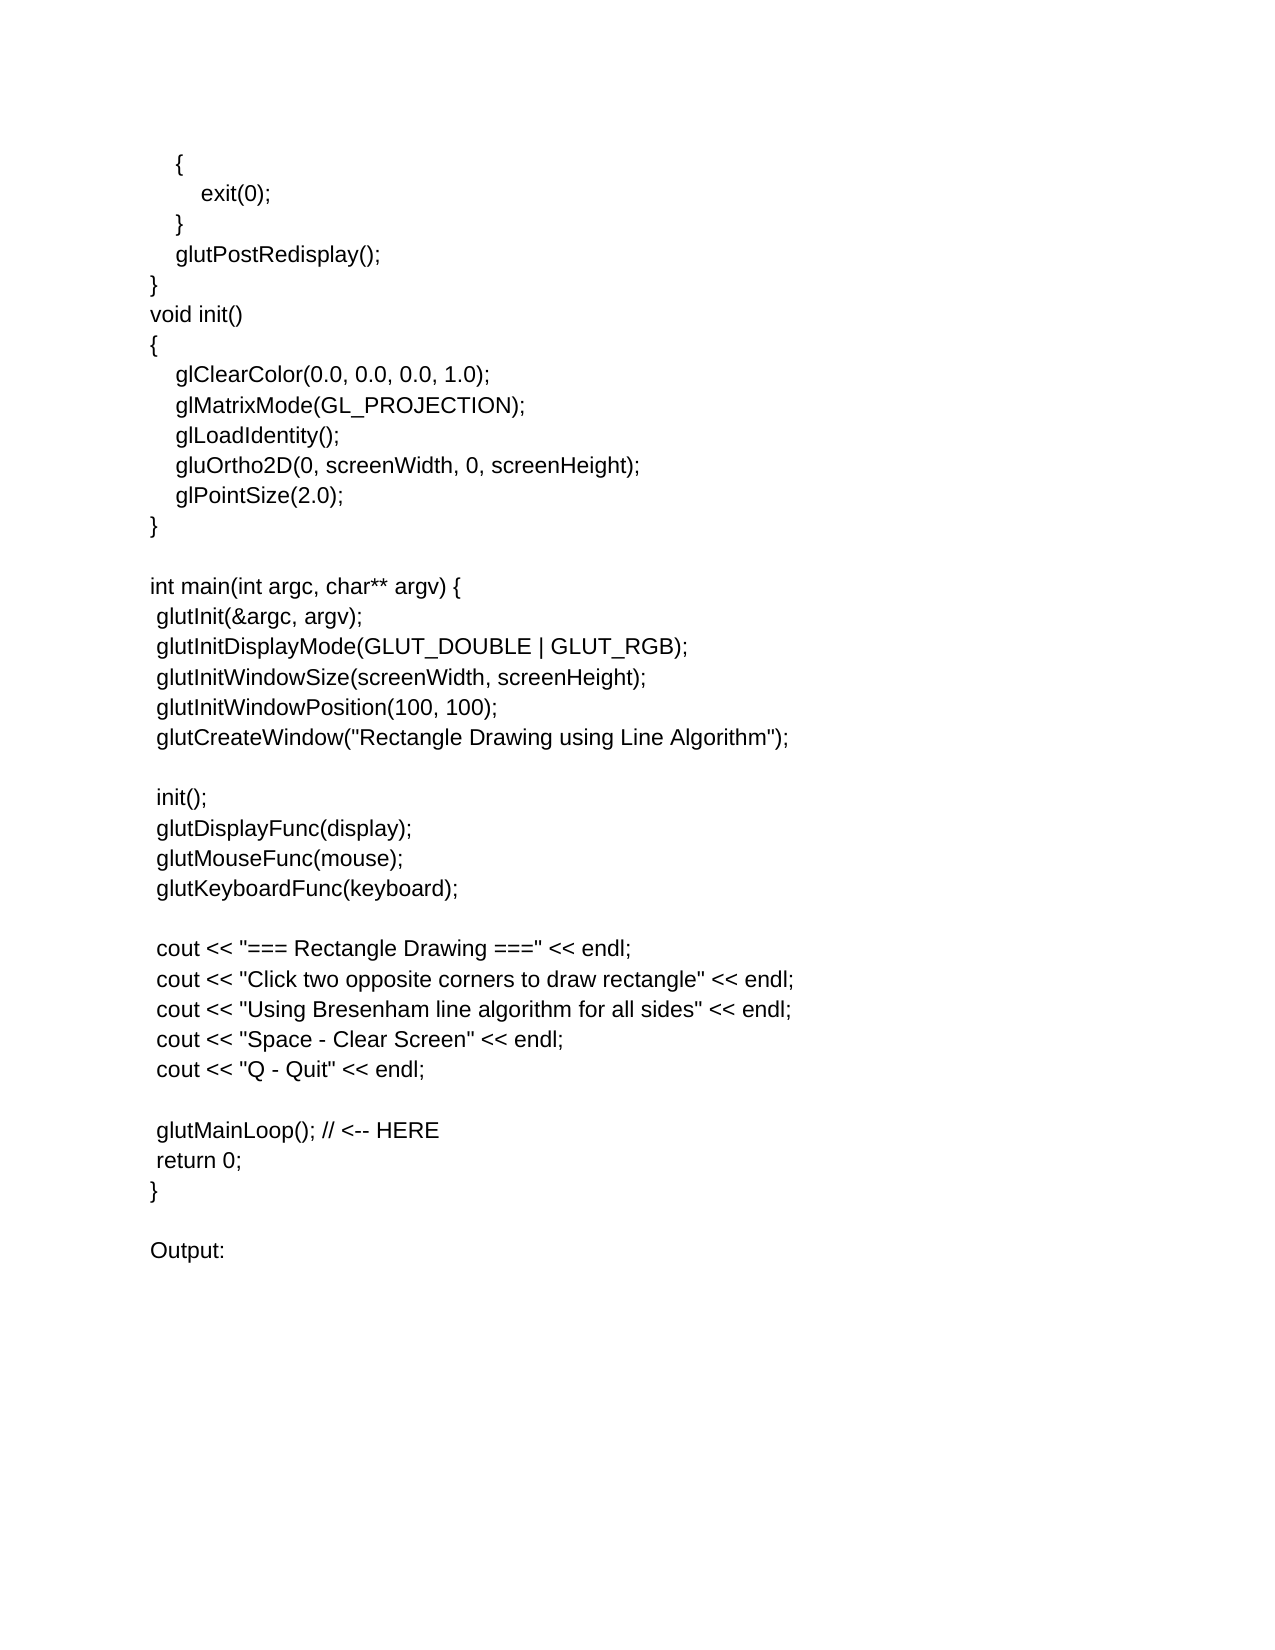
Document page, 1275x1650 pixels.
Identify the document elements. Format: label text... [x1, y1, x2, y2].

text glutInit(&argc, argv); [150, 603, 1125, 629]
text { [150, 150, 1125, 176]
text glClearColor(0.0, 0.0, 0.0, 1.0); [150, 361, 1125, 388]
text cout << "Q - Quit" << endl; [150, 1056, 1125, 1083]
text } [150, 1177, 1125, 1203]
text } [150, 271, 1125, 297]
text return 0; [150, 1147, 1125, 1173]
text cout << "Space - Clear Screen" << endl; [150, 1026, 1125, 1052]
text } [150, 512, 1125, 539]
text init(); [150, 784, 1125, 811]
text glutInitWindowSize(screenWidth, screenHeight); [150, 663, 1125, 690]
text cout << "Using Bresenham line algorithm for all sides" << endl; [150, 996, 1125, 1022]
text glutInitDisplayMode(GLUT_DOUBLE | GLUT_RGB); [150, 633, 1125, 660]
text glutDisplayFunc(display); [150, 814, 1125, 841]
text } [150, 210, 1125, 237]
text glutInitWindowPosition(100, 100); [150, 694, 1125, 720]
text Output: [150, 1237, 1125, 1264]
text glutPostRedisplay(); [150, 241, 1125, 267]
text glutKeyboardFunc(keyboard); [150, 875, 1125, 901]
text exit(0); [150, 180, 1125, 207]
text int main(int argc, char** argv) { [150, 573, 1125, 599]
text glMatrixMode(GL_PROJECTION); [150, 392, 1125, 418]
text glPointSize(2.0); [150, 482, 1125, 509]
text glLoadIdentity(); [150, 422, 1125, 448]
text glutCreateWindow("Rectangle Drawing using Line Algorithm"); [150, 724, 1125, 750]
text glutMouseFunc(mouse); [150, 845, 1125, 871]
text cout << "=== Rectangle Drawing ===" << endl; [150, 935, 1125, 962]
text void init() [150, 301, 1125, 327]
text { [150, 331, 1125, 358]
text glutMainLoop(); // <-- HERE [150, 1117, 1125, 1143]
text cout << "Click two opposite corners to draw rectangle" << endl; [150, 966, 1125, 992]
text gluOrtho2D(0, screenWidth, 0, screenHeight); [150, 452, 1125, 478]
